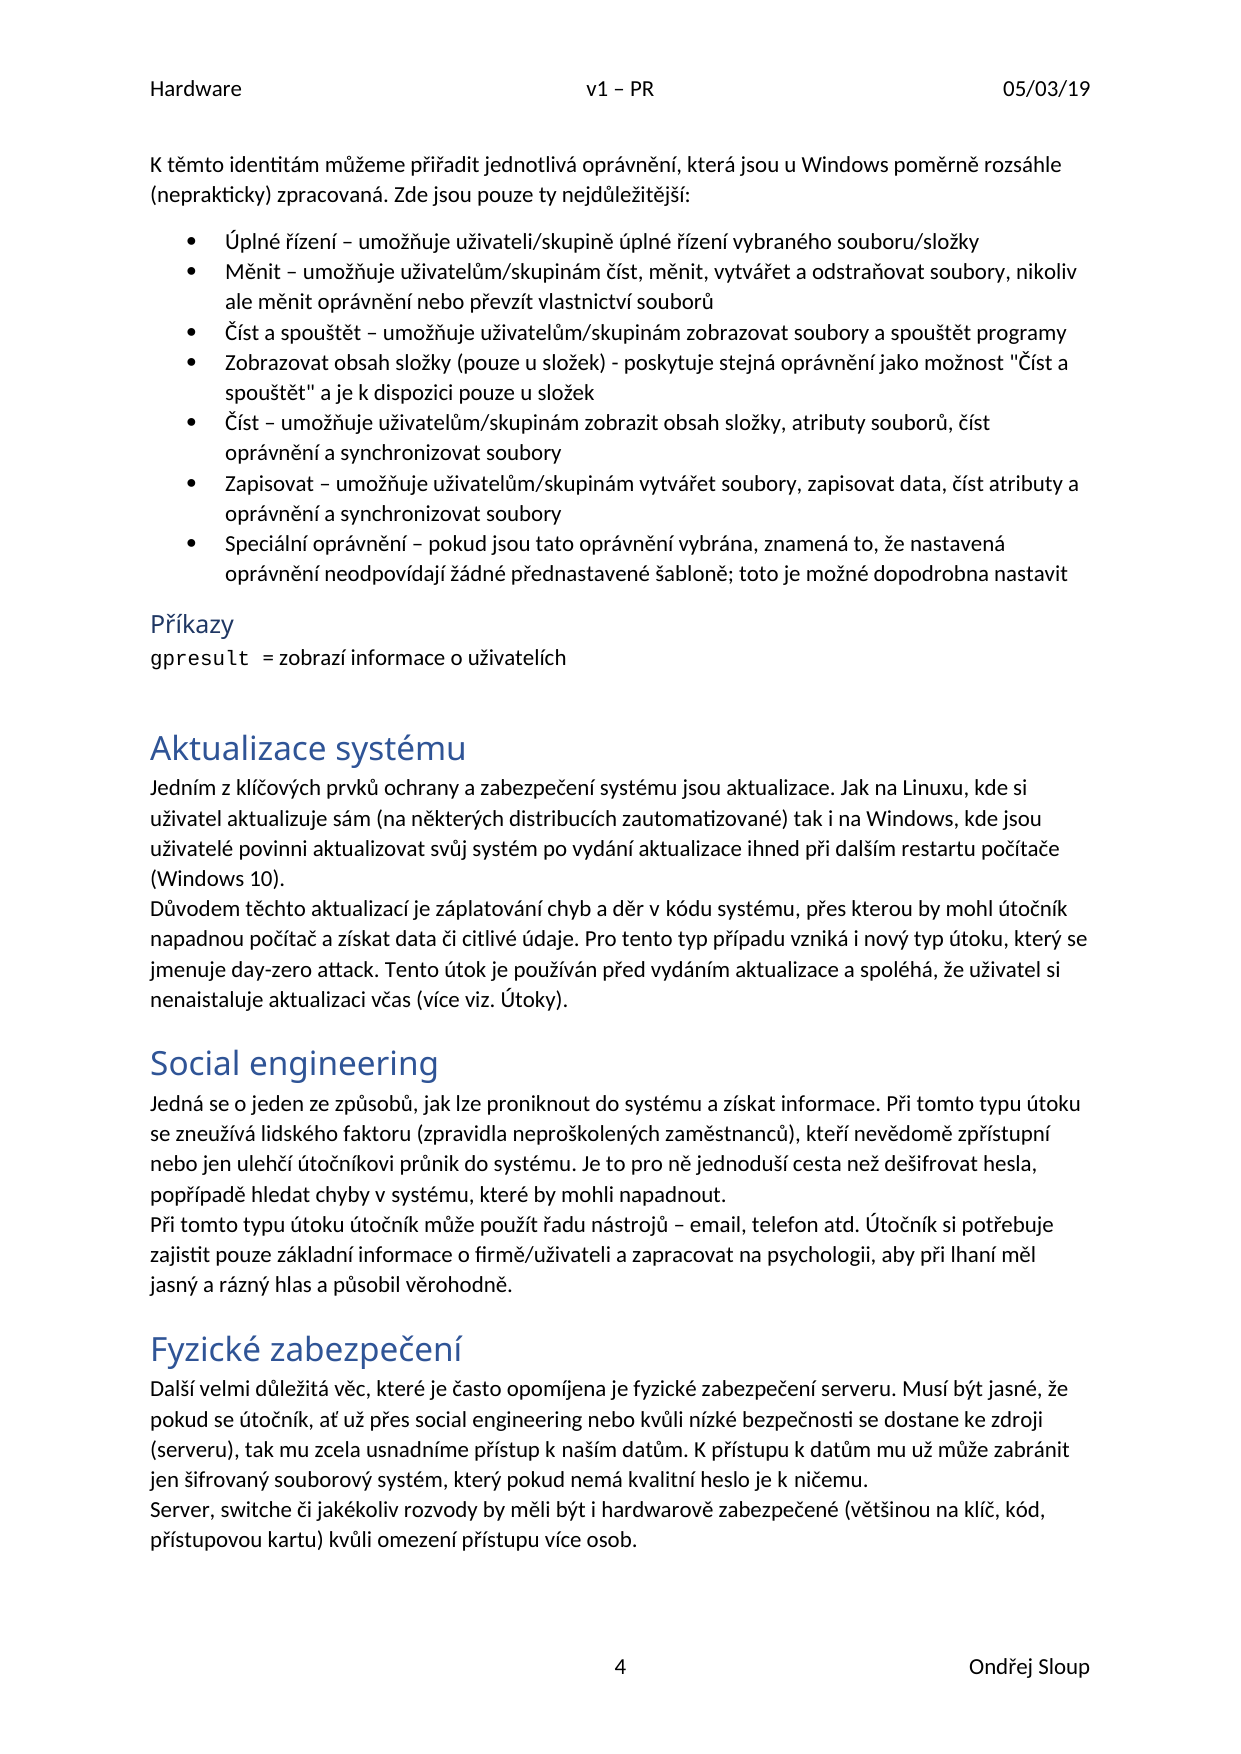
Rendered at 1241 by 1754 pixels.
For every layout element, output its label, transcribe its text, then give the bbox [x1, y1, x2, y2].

subtitle Social engineering [150, 1040, 1090, 1086]
subtitle Příkazy [150, 606, 1090, 640]
subtitle Aktualizace systému [150, 724, 1090, 770]
list Speciální oprávnění – pokud jsou tato oprávnění vybrána, znamená to, že nastavená oprávnění neodpovídají žádné přednastavené šabloně; toto je možné dopodrobna nastavit [187, 529, 1090, 587]
list Zobrazovat obsah složky (pouze u složek) - poskytuje stejná oprávnění jako možnost "Číst a spouštět" a je k dispozici pouze u složek [187, 348, 1090, 406]
list Úplné řízení – umožňuje uživateli/skupině úplné řízení vybraného souboru/složky [187, 227, 1090, 255]
text Jedná se o jeden ze způsobů, jak lze proniknout do systému a získat informace. Při tomto typu útoku se zneužívá lidského faktoru (zpravidla neproškolených zaměstnanců), kteří nevědomě zpřístupní nebo jen ulehčí útočníkovi průnik do systému. Je to pro ně jednoduší cesta než dešifrovat hesla, popřípadě hledat chyby v systému, které by mohli napadnout. Při tomto typu útoku útočník může použít řadu nástrojů – email, telefon atd. Útočník si potřebuje zajistit pouze základní informace o firmě/uživateli a zapracovat na psychologii, aby při lhaní měl jasný a rázný hlas a působil věrohodně. [150, 1089, 1090, 1298]
list Měnit – umožňuje uživatelům/skupinám číst, měnit, vytvářet a odstraňovat soubory, nikoliv ale měnit oprávnění nebo převzít vlastnictví souborů [187, 257, 1090, 316]
list Číst a spouštět – umožňuje uživatelům/skupinám zobrazovat soubory a spouštět programy [187, 318, 1090, 346]
list Číst – umožňuje uživatelům/skupinám zobrazit obsah složky, atributy souborů, číst oprávnění a synchronizovat soubory [187, 408, 1090, 467]
text gpresult = zobrazí informace o uživatelích [150, 643, 1090, 672]
list Zapisovat – umožňuje uživatelům/skupinám vytvářet soubory, zapisovat data, číst atributy a oprávnění a synchronizovat soubory [187, 469, 1090, 527]
text K těmto identitám můžeme přiřadit jednotlivá oprávnění, která jsou u Windows poměrně rozsáhle (neprakticky) zpracovaná. Zde jsou pouze ty nejdůležitější: [150, 150, 1090, 208]
subtitle Fyzické zabezpečení [150, 1326, 1090, 1371]
text Jedním z klíčových prvků ochrany a zabezpečení systému jsou aktualizace. Jak na Linuxu, kde si uživatel aktualizuje sám (na některých distribucích zautomatizované) tak i na Windows, kde jsou uživatelé povinni aktualizovat svůj systém po vydání aktualizace ihned při dalším restartu počítače (Windows 10). Důvodem těchto aktualizací je záplatování chyb a děr v kódu systému, přes kterou by mohl útočník napadnou počítač a získat data či citlivé údaje. Pro tento typ případu vzniká i nový typ útoku, který se jmenuje day-zero attack. Tento útok je používán před vydáním aktualizace a spoléhá, že uživatel si nenaistaluje aktualizaci včas (více viz. Útoky). [150, 773, 1090, 1013]
text Další velmi důležitá věc, které je často opomíjena je fyzické zabezpečení serveru. Musí být jasné, že pokud se útočník, ať už přes social engineering nebo kvůli nízké bezpečnosti se dostane ke zdroji (serveru), tak mu zcela usnadníme přístup k naším datům. K přístupu k datům mu už může zabránit jen šifrovaný souborový systém, který pokud nemá kvalitní heslo je k ničemu. Server, switche či jakékoliv rozvody by měli být i hardwarově zabezpečené (většinou na klíč, kód, přístupovou kartu) kvůli omezení přístupu více osob. [150, 1374, 1090, 1584]
